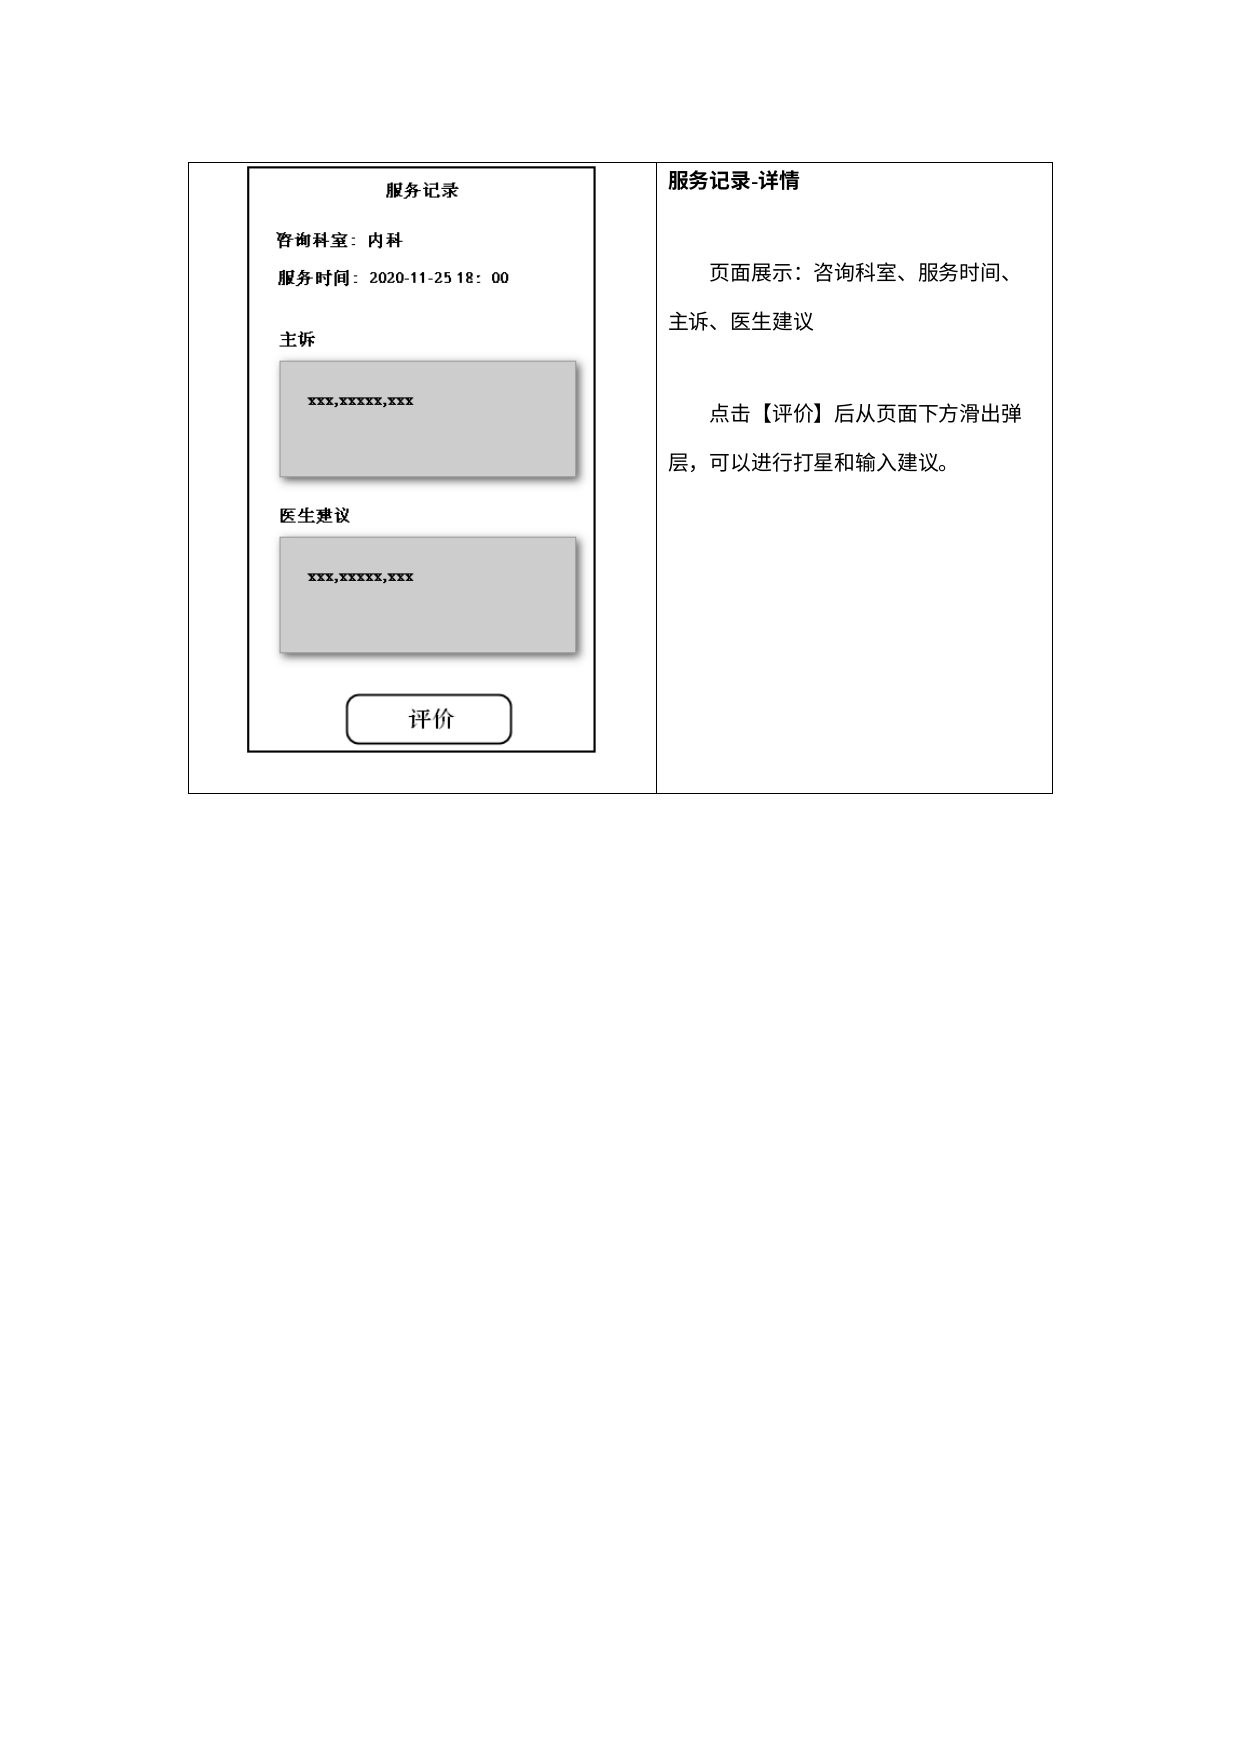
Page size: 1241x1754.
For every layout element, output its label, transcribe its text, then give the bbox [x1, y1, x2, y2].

picture [245, 163, 600, 757]
table_cell 服务记录-详情 页面展示：咨询科室、服务时间、主诉、医生建议 点击【评价】后从页面下方滑出弹层，可以进行打星和输入建议。 [657, 163, 1052, 792]
table_cell [189, 163, 656, 792]
